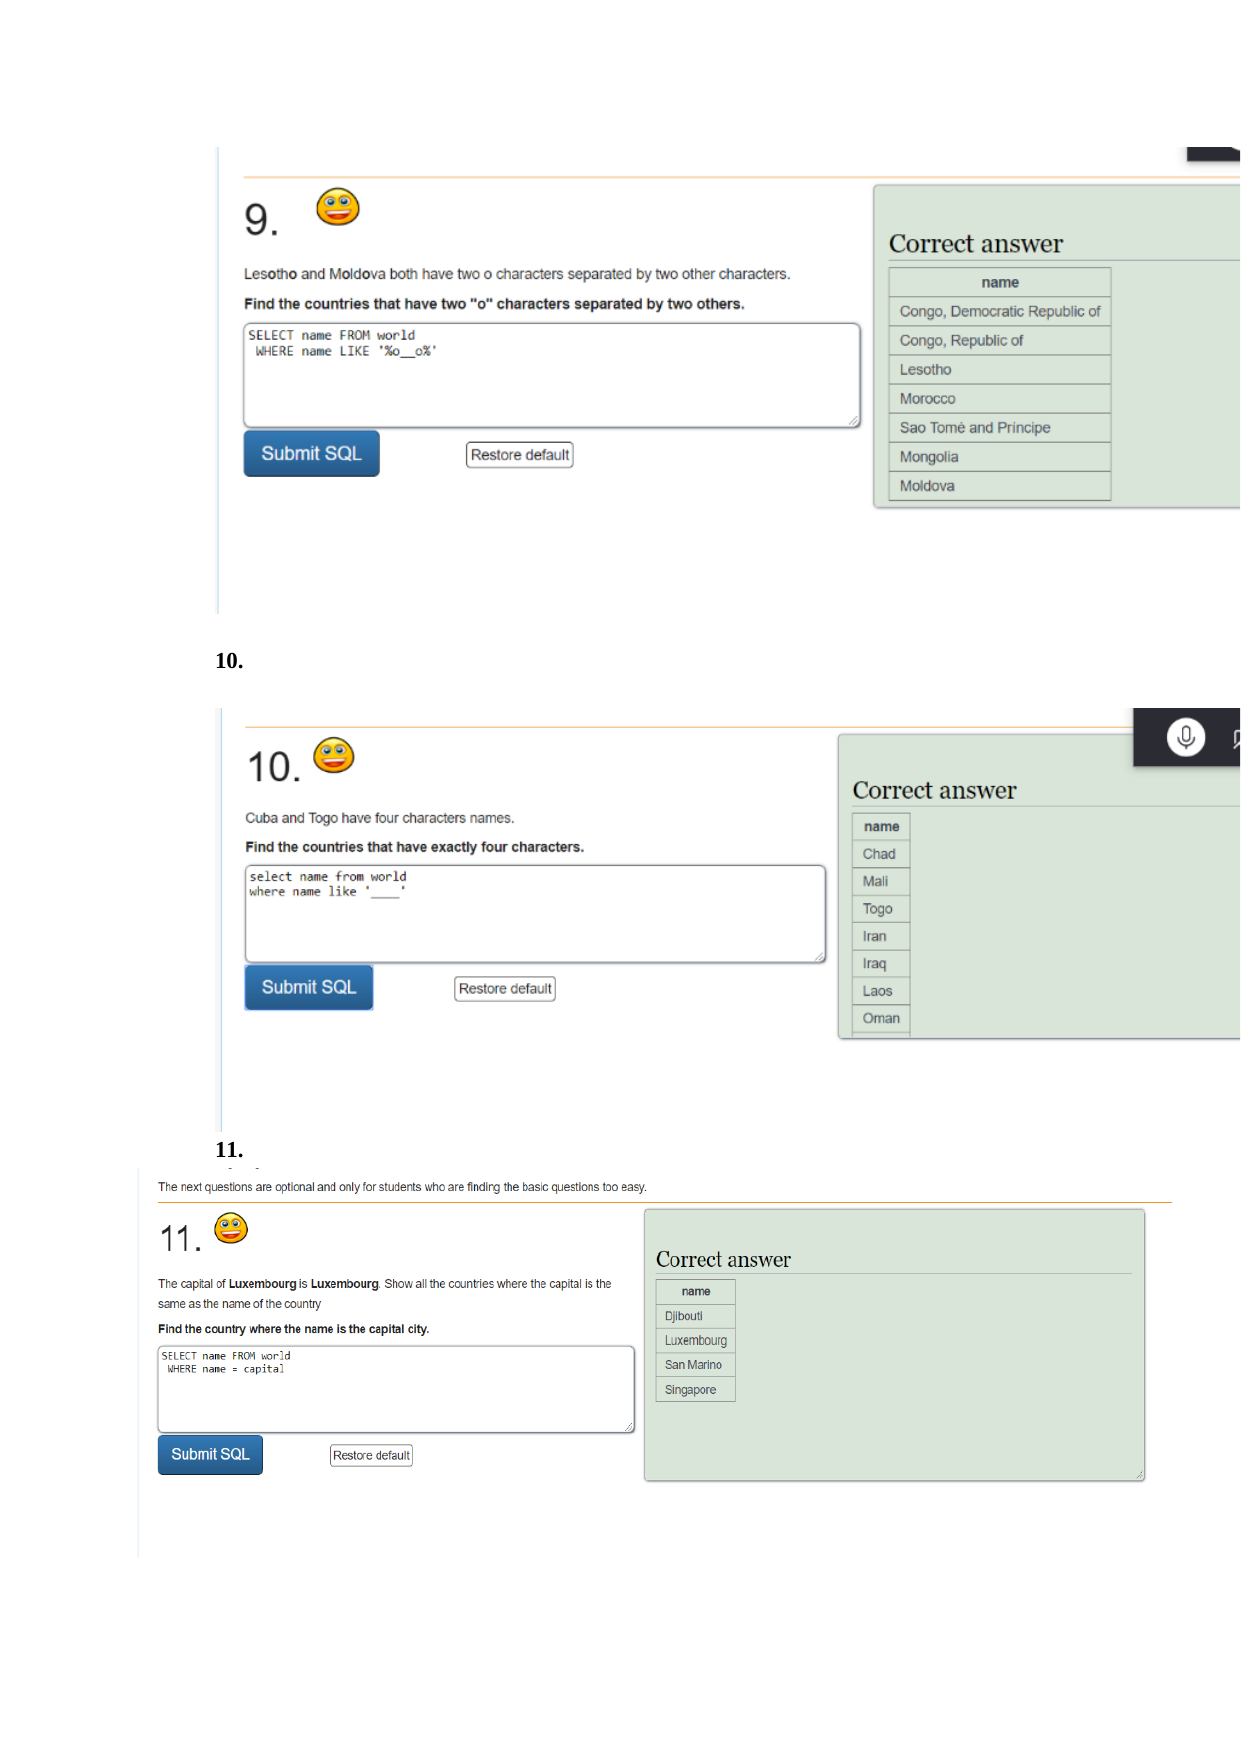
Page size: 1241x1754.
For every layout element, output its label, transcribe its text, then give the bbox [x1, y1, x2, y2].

picture [137, 1168, 1173, 1558]
list 11. [215, 1136, 1063, 1162]
list 10. [215, 648, 1063, 674]
picture [214, 708, 1241, 1132]
picture [214, 147, 1241, 614]
